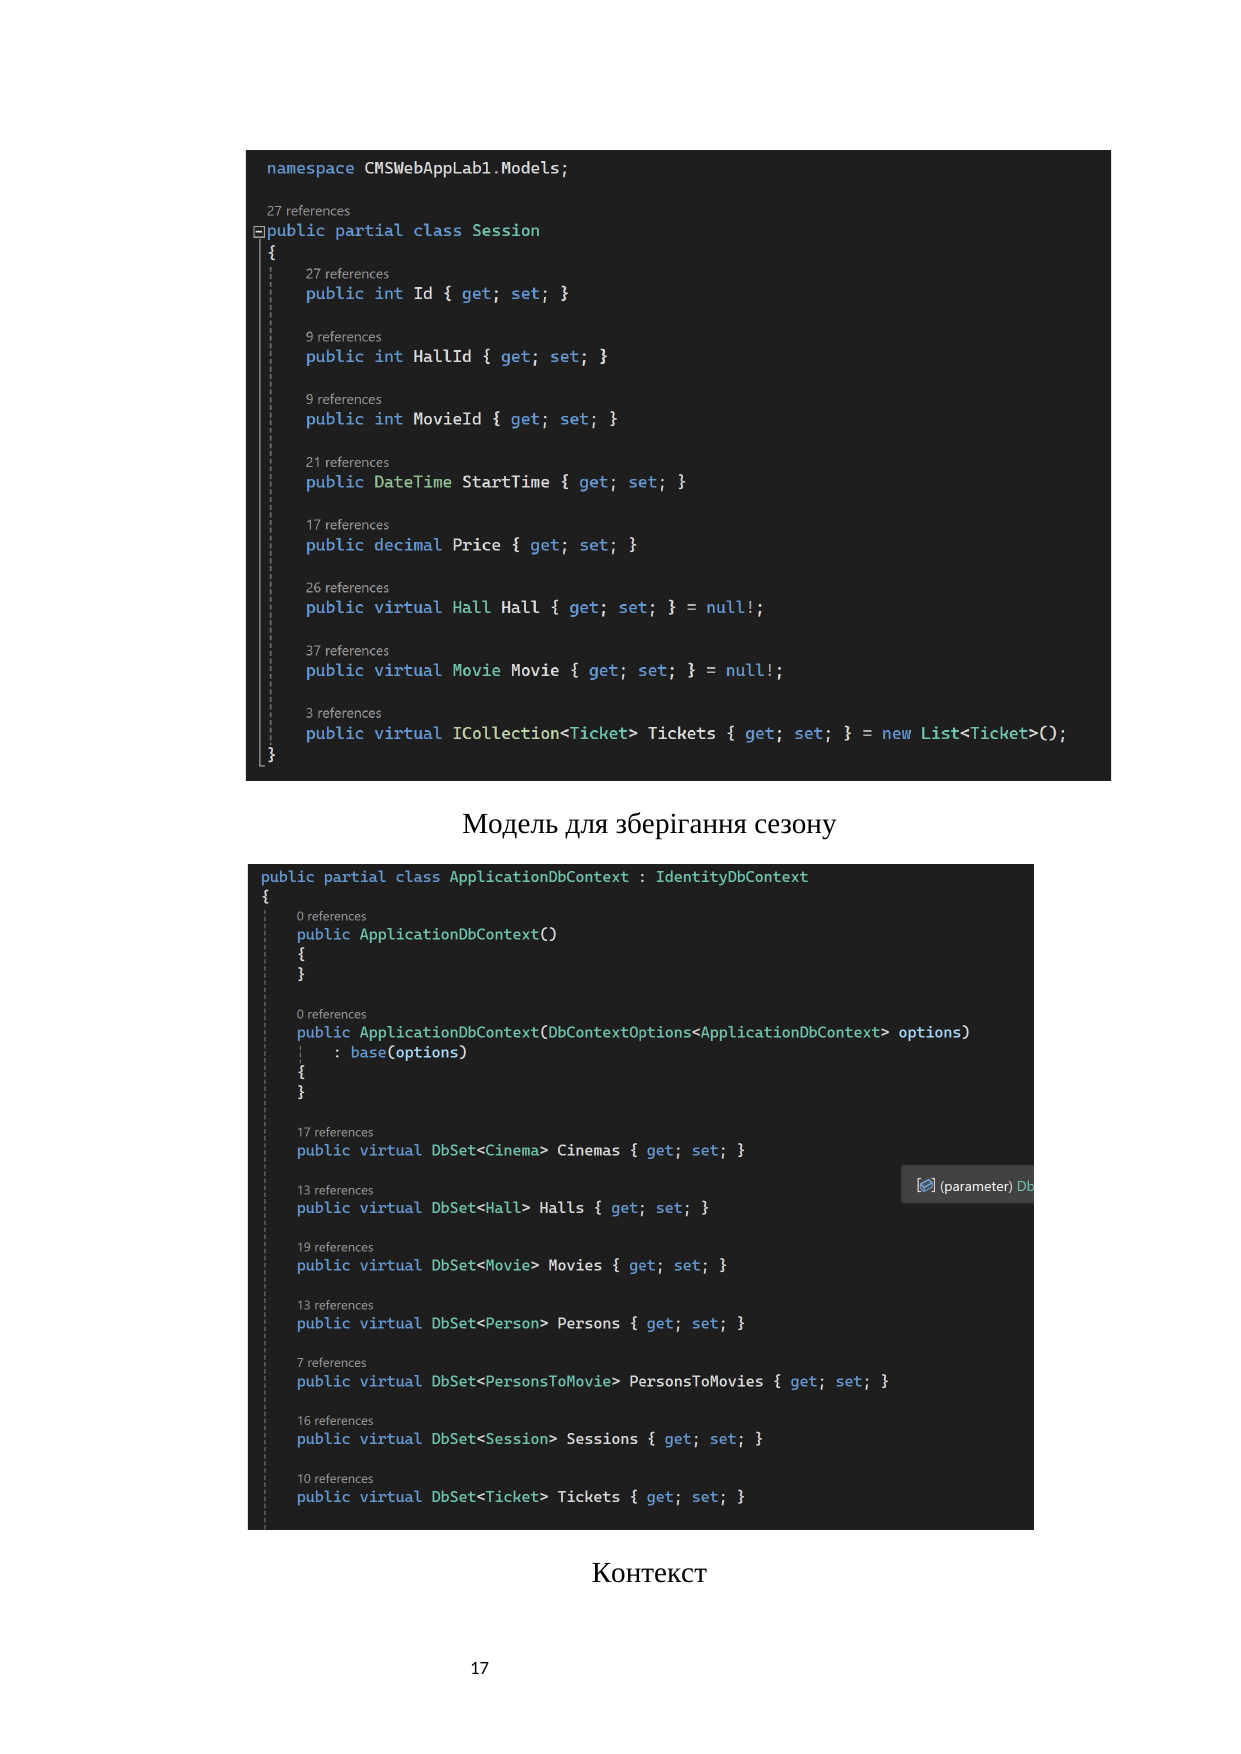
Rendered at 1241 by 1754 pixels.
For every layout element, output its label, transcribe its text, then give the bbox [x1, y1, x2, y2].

text Контекст [187, 1555, 1053, 1588]
picture [247, 864, 1034, 1530]
picture [245, 150, 1112, 781]
text Модель для зберігання сезону [187, 806, 1053, 839]
